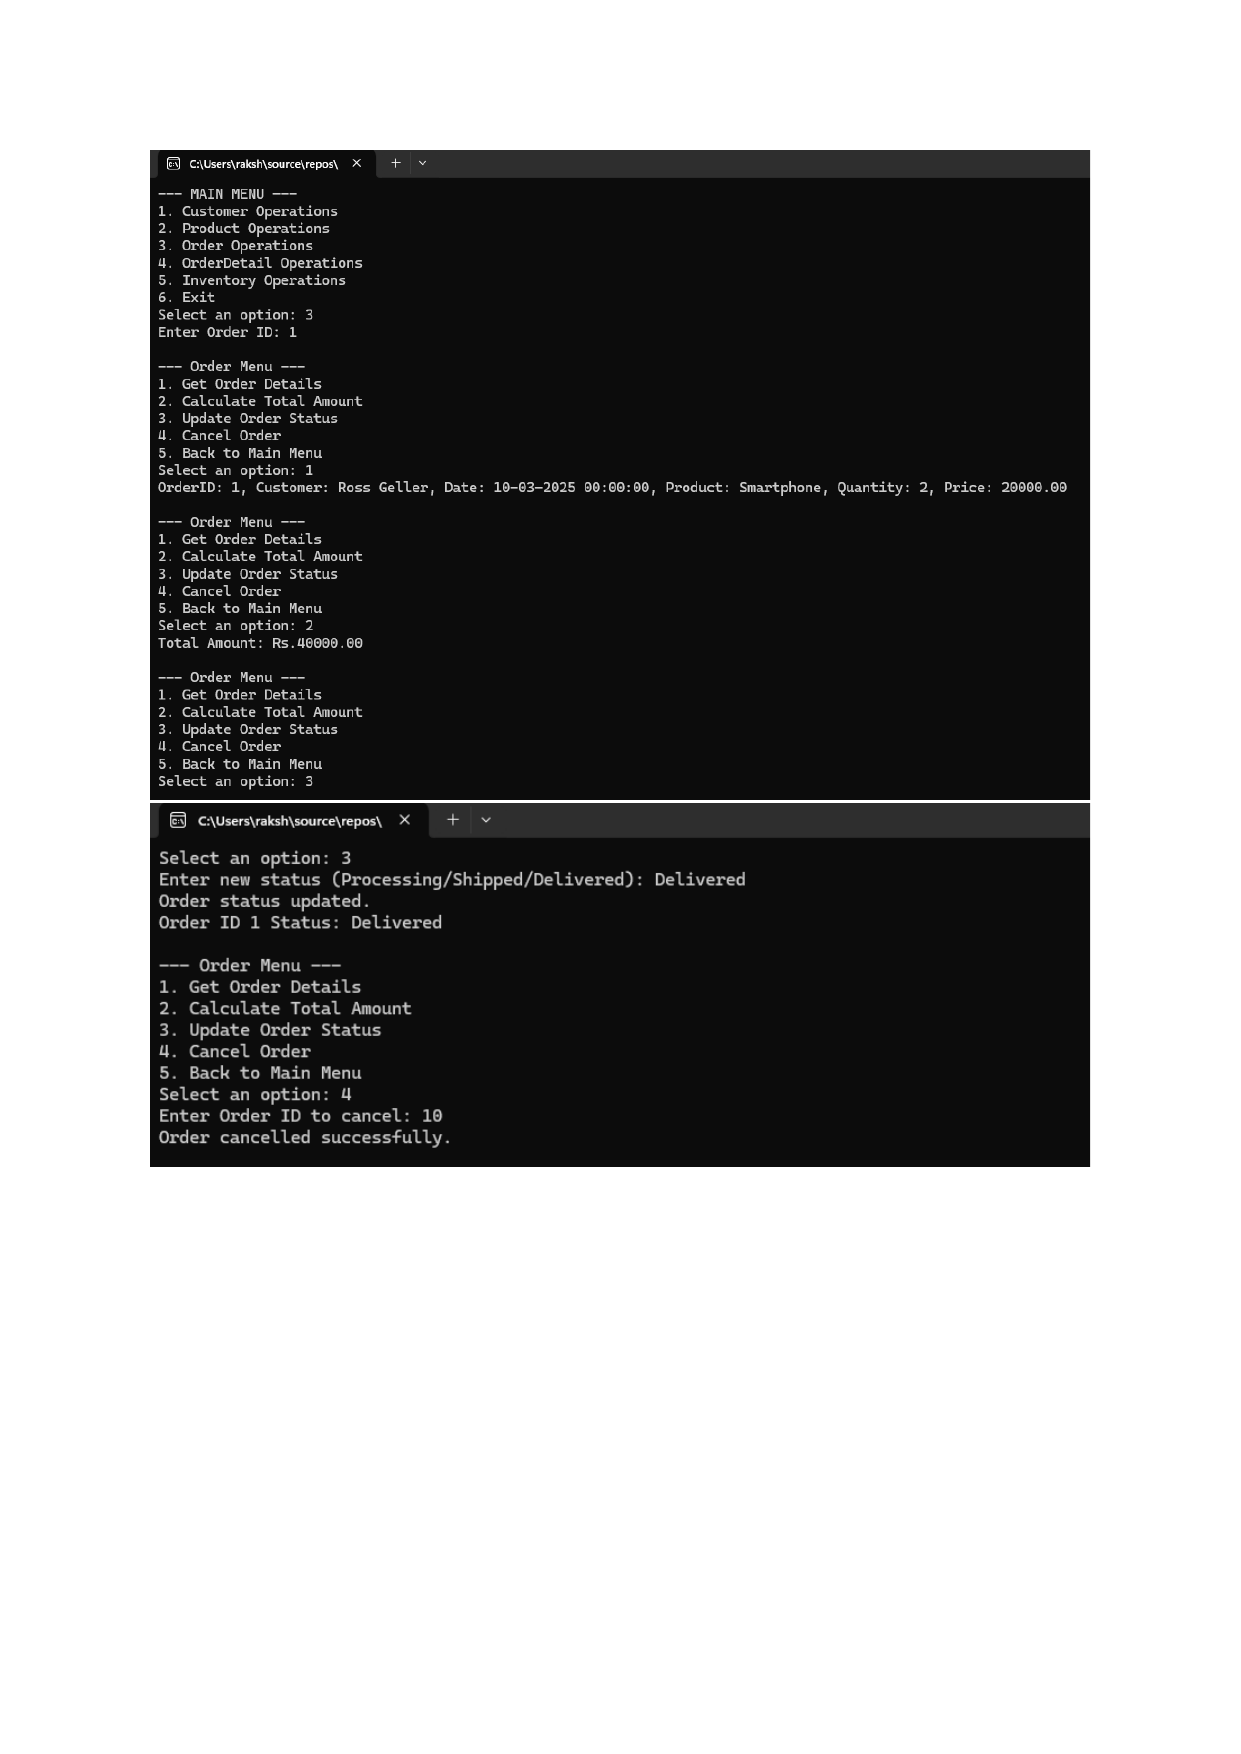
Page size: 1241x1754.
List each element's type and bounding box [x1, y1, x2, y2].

picture [150, 150, 1091, 800]
picture [150, 803, 1091, 1167]
